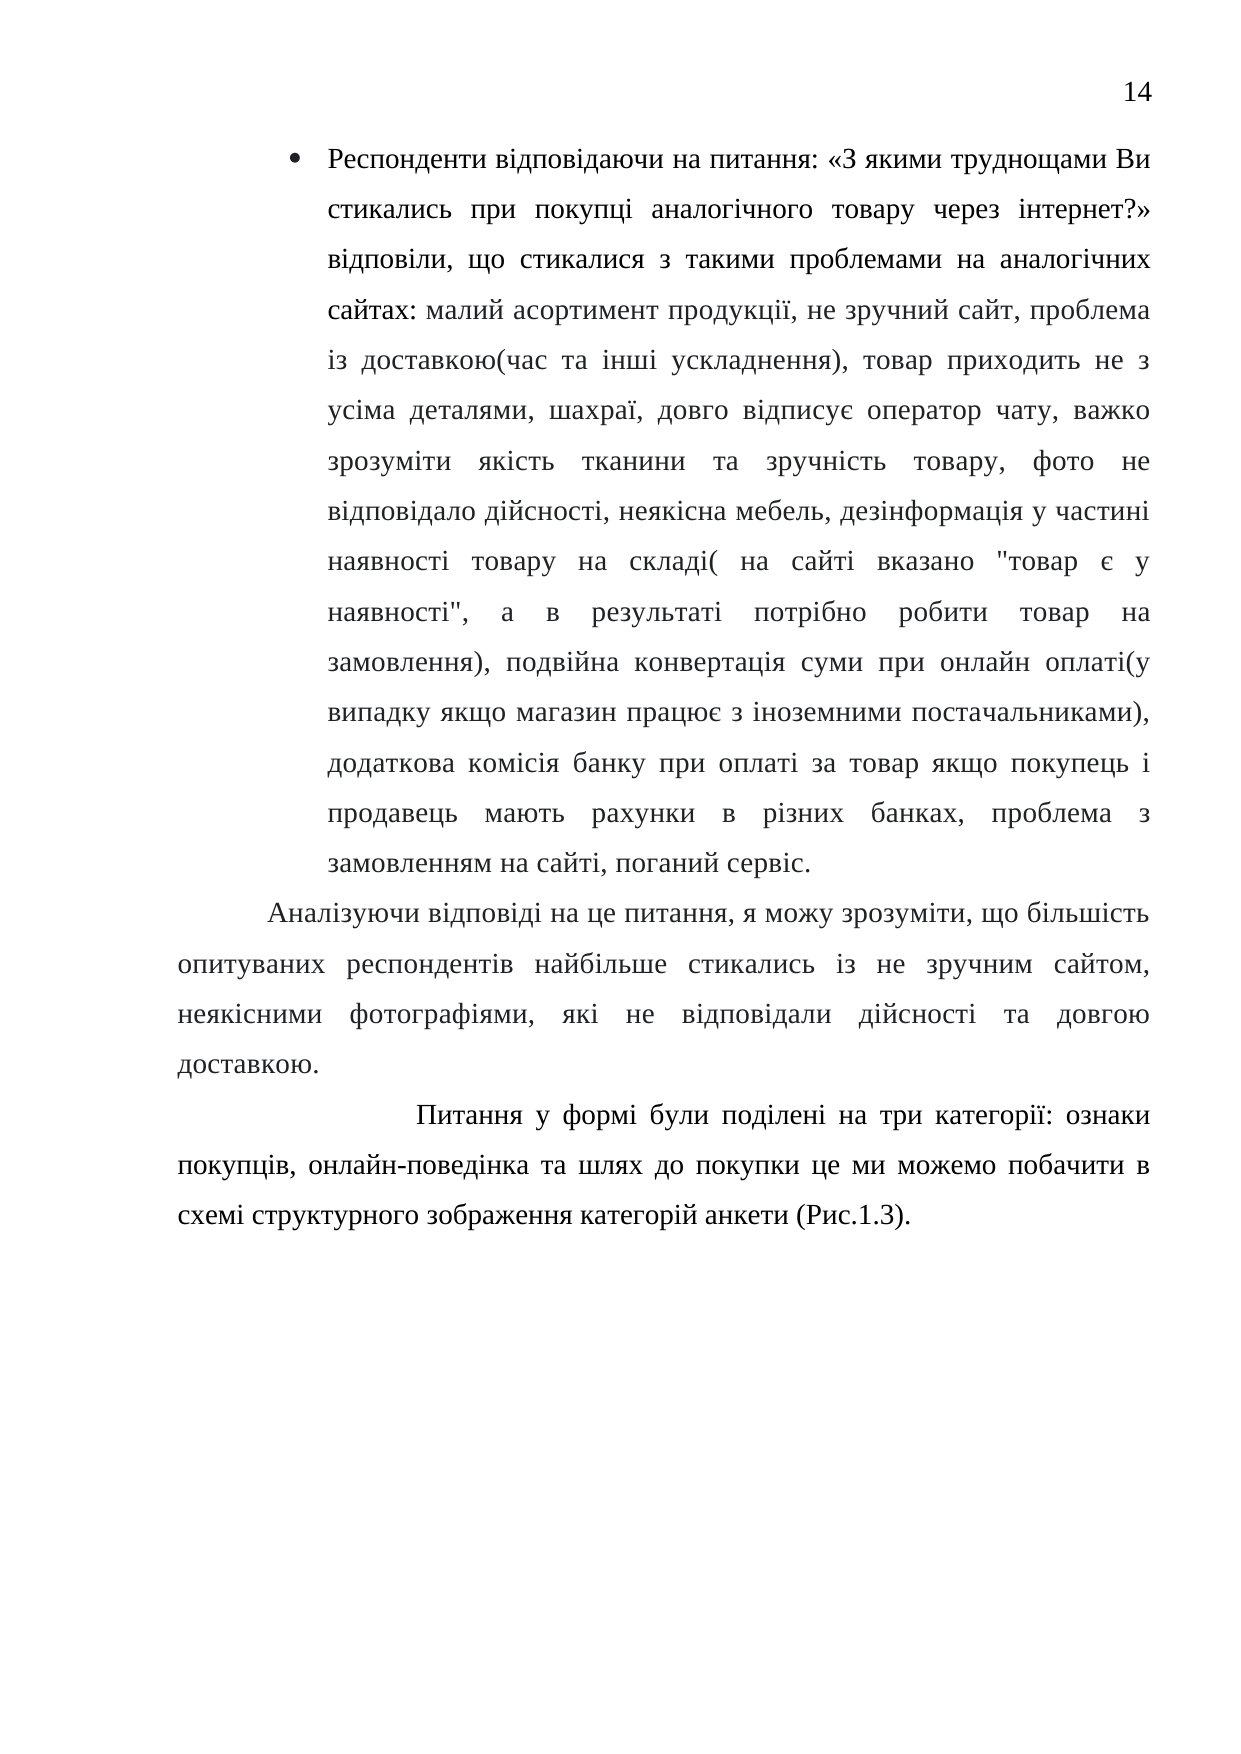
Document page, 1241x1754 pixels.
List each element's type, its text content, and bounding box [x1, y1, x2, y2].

text Питання у формі були поділені на три категорії: ознаки покупців, онлайн-поведінка та шлях до покупки це ми можемо побачити в схемі структурного зображення категорій анкети (Рис.1.3). [177, 1097, 1152, 1231]
text Аналізуючи відповіді на це питання, я можу зрозуміти, що більшість опитуваних респондентів найбільше стикались із не зручним сайтом, неякісними фотографіями, які не відповідали дійсності та довгою доставкою. [177, 896, 1152, 1080]
list Респонденти відповідаючи на питання: «З якими труднощами Ви стикались при покупці аналогічного товару через інтернет?» відповіли, що стикалися з такими проблемами на аналогічних сайтах: малий асортимент продукції, не зручний сайт, проблема із доставкою(час та інші ускладнення), товар приходить не з усіма деталями, шахраї, довго відписує оператор чату, важко зрозуміти якість тканини та зручність товару, фото не відповідало дійсності, неякісна мебель, дезінформація у частині наявності товару на складі( на сайті вказано "товар є у наявності", а в результаті потрібно робити товар на замовлення), подвійна конвертація суми при онлайн оплаті(у випадку якщо магазин працює з іноземними постачальниками), додаткова комісія банку при оплаті за товар якщо покупець і продавець мають рахунки в різних банках, проблема з замовленням на сайті, поганий сервіс. [290, 141, 1152, 879]
